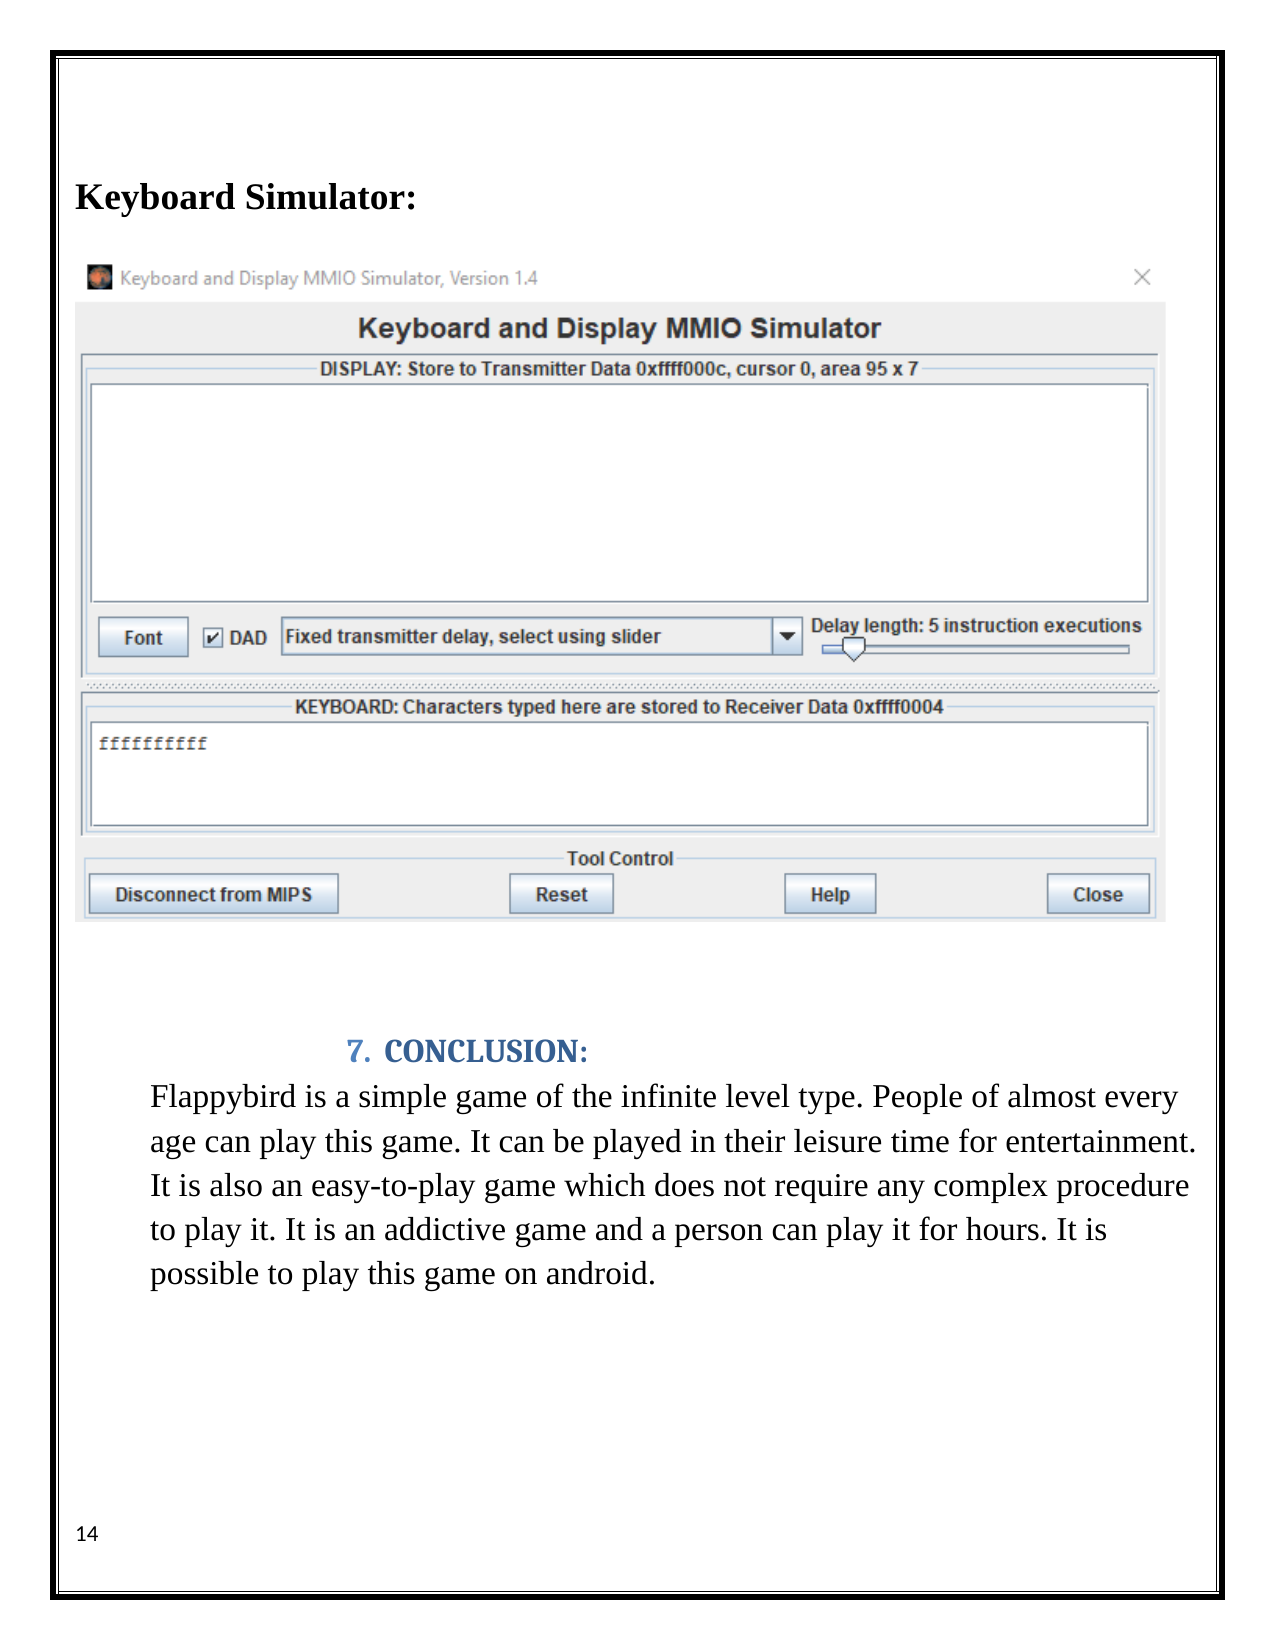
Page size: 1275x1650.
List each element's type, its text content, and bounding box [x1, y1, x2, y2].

text Flappybird is a simple game of the infinite level type. People of almost every age can play this game. It can be played in their leisure time for entertainment. It is also an easy-to-play game which does not require any complex procedure to play it. It is an addictive game and a person can play it for hours. It is possible to play this game on android. [150, 1077, 1200, 1291]
subtitle CONCLUSION: [347, 1033, 1200, 1071]
text Keyboard Simulator: [75, 174, 1200, 217]
picture [75, 260, 1166, 922]
